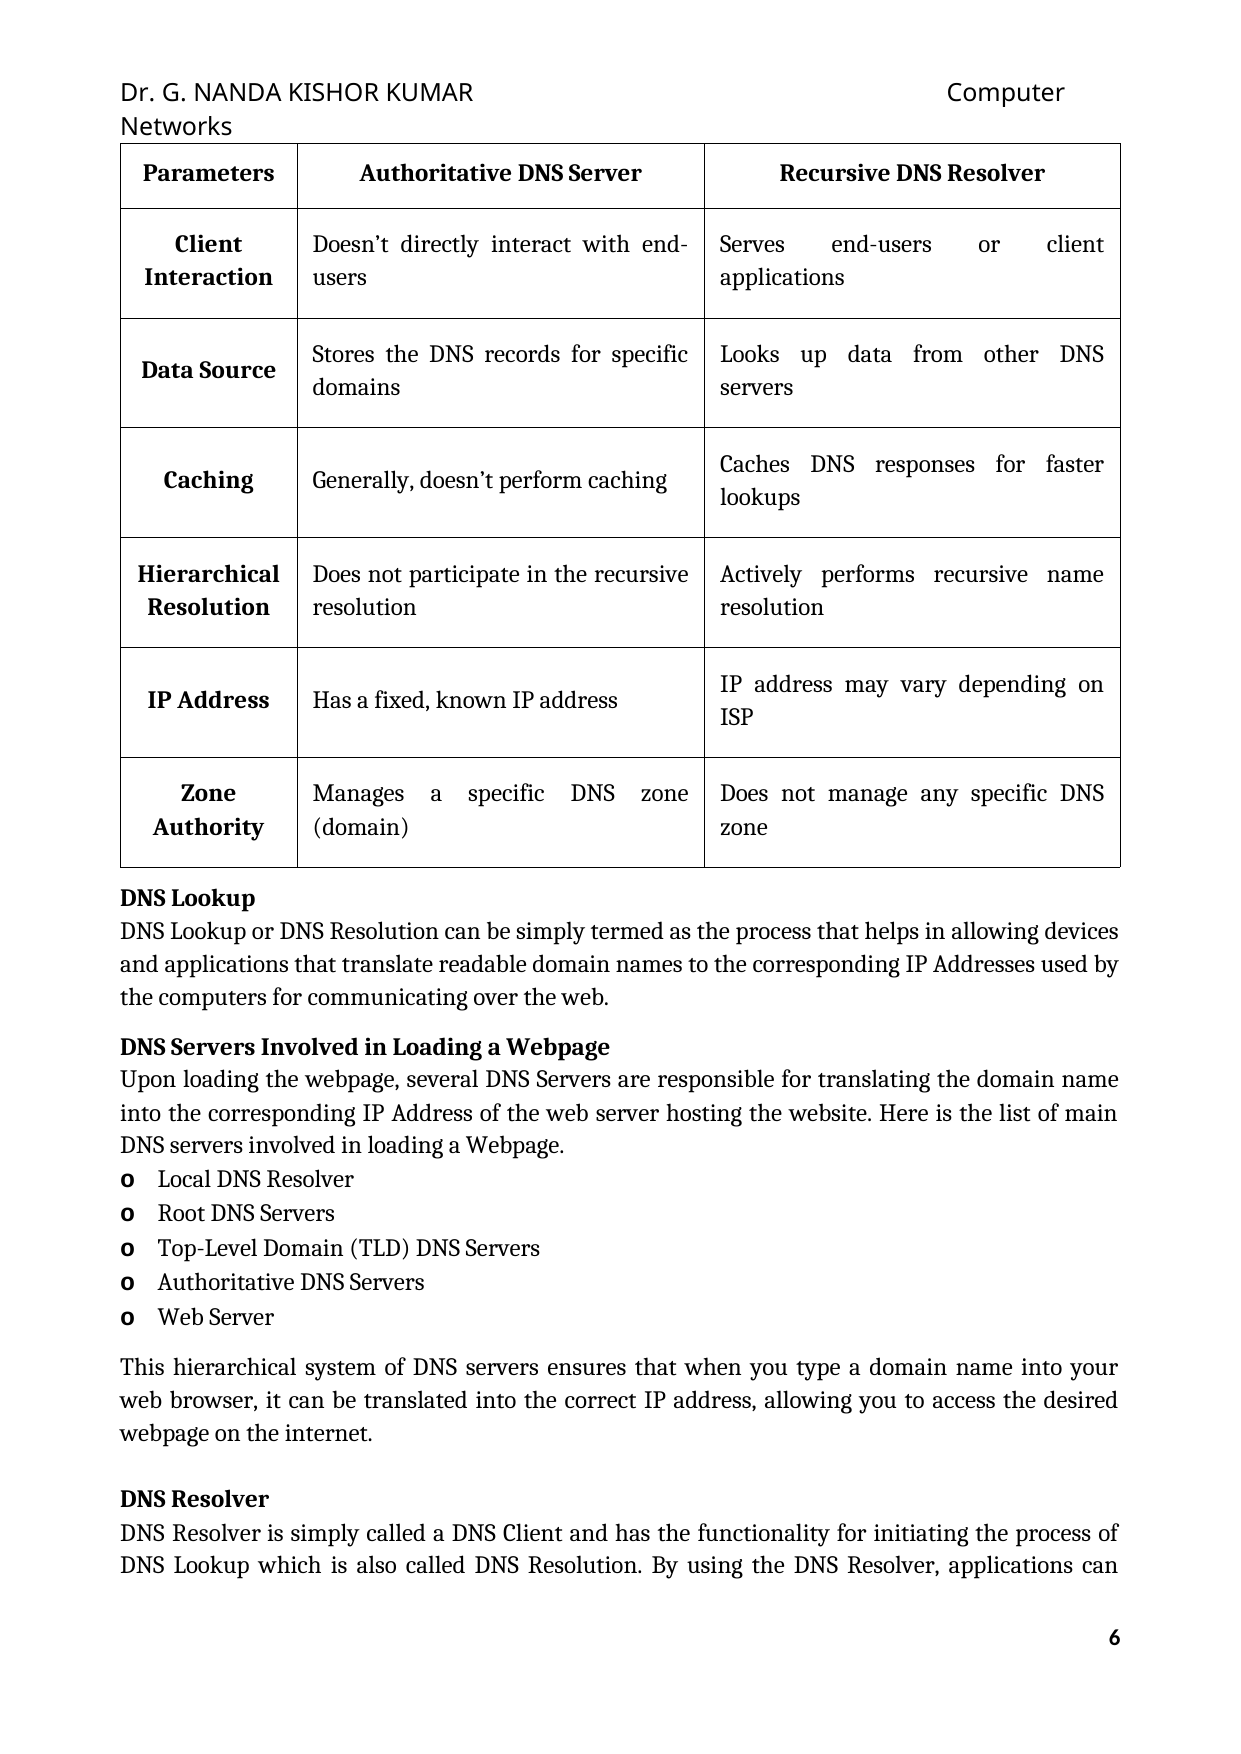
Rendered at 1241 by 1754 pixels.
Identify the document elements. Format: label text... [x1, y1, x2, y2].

table_cell Generally, doesn’t perform caching [298, 428, 704, 537]
table_cell Serves end-users or client applications [705, 209, 1120, 317]
table_cell Does not participate in the recursive resolution [298, 538, 704, 647]
list Root DNS Servers [120, 1199, 1120, 1229]
table_header Parameters [121, 144, 297, 207]
text DNS Lookup or DNS Resolution can be simply termed as the process that helps in allowing devices and applications that translate readable domain names to the corresponding IP Addresses used by the computers for communicating over the web. [120, 917, 1120, 1012]
table_cell Actively performs recursive name resolution [705, 538, 1120, 647]
table_cell Zone Authority [121, 758, 297, 867]
table_cell IP address may vary depending on ISP [705, 648, 1120, 757]
table_cell Manages a specific DNS zone (domain) [298, 758, 704, 867]
list Local DNS Resolver [120, 1164, 1120, 1194]
text DNS Servers Involved in Loading a Webpage [120, 1032, 1120, 1061]
table_cell Does not manage any specific DNS zone [705, 758, 1120, 867]
text DNS Resolver [120, 1485, 1120, 1514]
table_cell Data Source [121, 319, 297, 427]
table_cell Caches DNS responses for faster lookups [705, 428, 1120, 537]
table_cell Stores the DNS records for specific domains [298, 319, 704, 427]
table_header Recursive DNS Resolver [705, 144, 1120, 207]
table_cell Hierarchical Resolution [121, 538, 297, 647]
table_cell Has a fixed, known IP address [298, 648, 704, 757]
table_cell Client Interaction [121, 209, 297, 317]
list Top-Level Domain (TLD) DNS Servers [120, 1233, 1120, 1263]
table_cell IP Address [121, 648, 297, 757]
table_header Authoritative DNS Server [298, 144, 704, 207]
table_cell Doesn’t directly interact with end-users [298, 209, 704, 317]
list Authoritative DNS Servers [120, 1268, 1120, 1298]
text DNS Lookup [120, 884, 1120, 913]
table_cell Caching [121, 428, 297, 537]
text This hierarchical system of DNS servers ensures that when you type a domain name into your web browser, it can be translated into the correct IP address, allowing you to access the desired webpage on the internet. [120, 1353, 1120, 1448]
list Web Server [120, 1302, 1120, 1332]
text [120, 1518, 1120, 1580]
text Upon loading the webpage, several DNS Servers are responsible for translating the domain name into the corresponding IP Address of the web server hosting the website. Here is the list of main DNS servers involved in loading a Webpage. [120, 1065, 1120, 1160]
table_cell Looks up data from other DNS servers [705, 319, 1120, 427]
